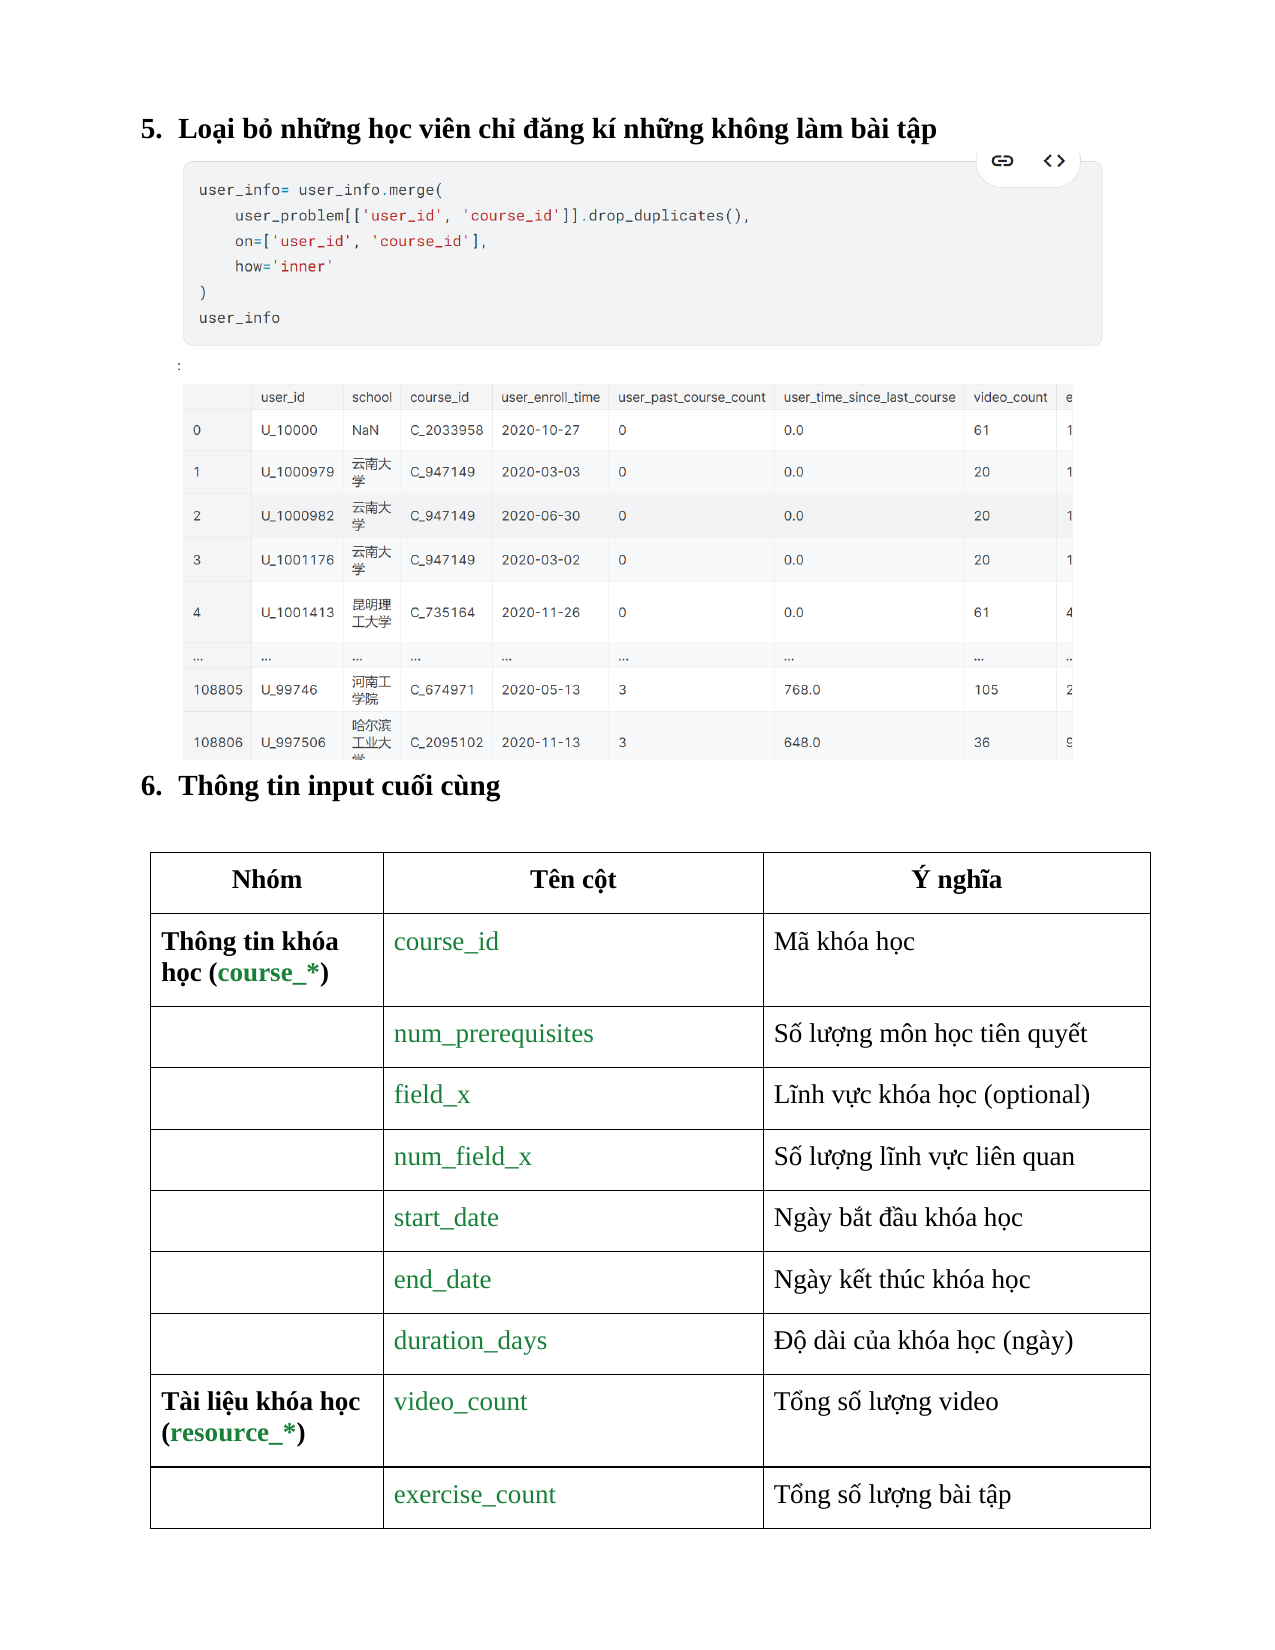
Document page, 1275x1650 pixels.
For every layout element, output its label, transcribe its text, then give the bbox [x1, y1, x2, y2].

table_cell exercise_count [384, 1468, 763, 1528]
table_cell [151, 1191, 383, 1251]
table_cell [151, 1252, 383, 1313]
table_cell Ngày bắt đầu khóa học [764, 1191, 1150, 1251]
table_cell num_field_x [384, 1130, 763, 1190]
table_cell start_date [384, 1191, 763, 1251]
table_cell Số lượng lĩnh vực liên quan [764, 1130, 1150, 1190]
table_cell Độ dài của khóa học (ngày) [764, 1314, 1150, 1374]
table_cell Số lượng môn học tiên quyết [764, 1007, 1150, 1067]
table_cell Tổng số lượng bài tập [764, 1468, 1150, 1528]
subtitle Loại bỏ những học viên chỉ đăng kí những không làm bài tập [141, 111, 1209, 144]
table_cell [151, 1007, 383, 1067]
subtitle Thông tin input cuối cùng [141, 768, 1209, 802]
table_cell [151, 1468, 383, 1528]
table_header Nhóm [151, 853, 383, 913]
table_cell [151, 1130, 383, 1190]
table_header Tên cột [384, 853, 763, 913]
picture [178, 152, 1114, 760]
table_cell duration_days [384, 1314, 763, 1374]
table_cell end_date [384, 1252, 763, 1313]
table_cell field_x [384, 1068, 763, 1128]
table_cell Thông tin khóa học (course_*) [151, 914, 383, 1006]
table_cell Lĩnh vực khóa học (optional) [764, 1068, 1150, 1128]
table_cell video_count [384, 1375, 763, 1466]
table_cell [151, 1314, 383, 1374]
table_cell Tài liệu khóa học (resource_*) [151, 1375, 383, 1466]
table_cell num_prerequisites [384, 1007, 763, 1067]
table_cell Mã khóa học [764, 914, 1150, 1006]
table_cell course_id [384, 914, 763, 1006]
table_cell Ngày kết thúc khóa học [764, 1252, 1150, 1313]
table_cell Tổng số lượng video [764, 1375, 1150, 1466]
table_header Ý nghĩa [764, 853, 1150, 913]
table_cell [151, 1068, 383, 1128]
